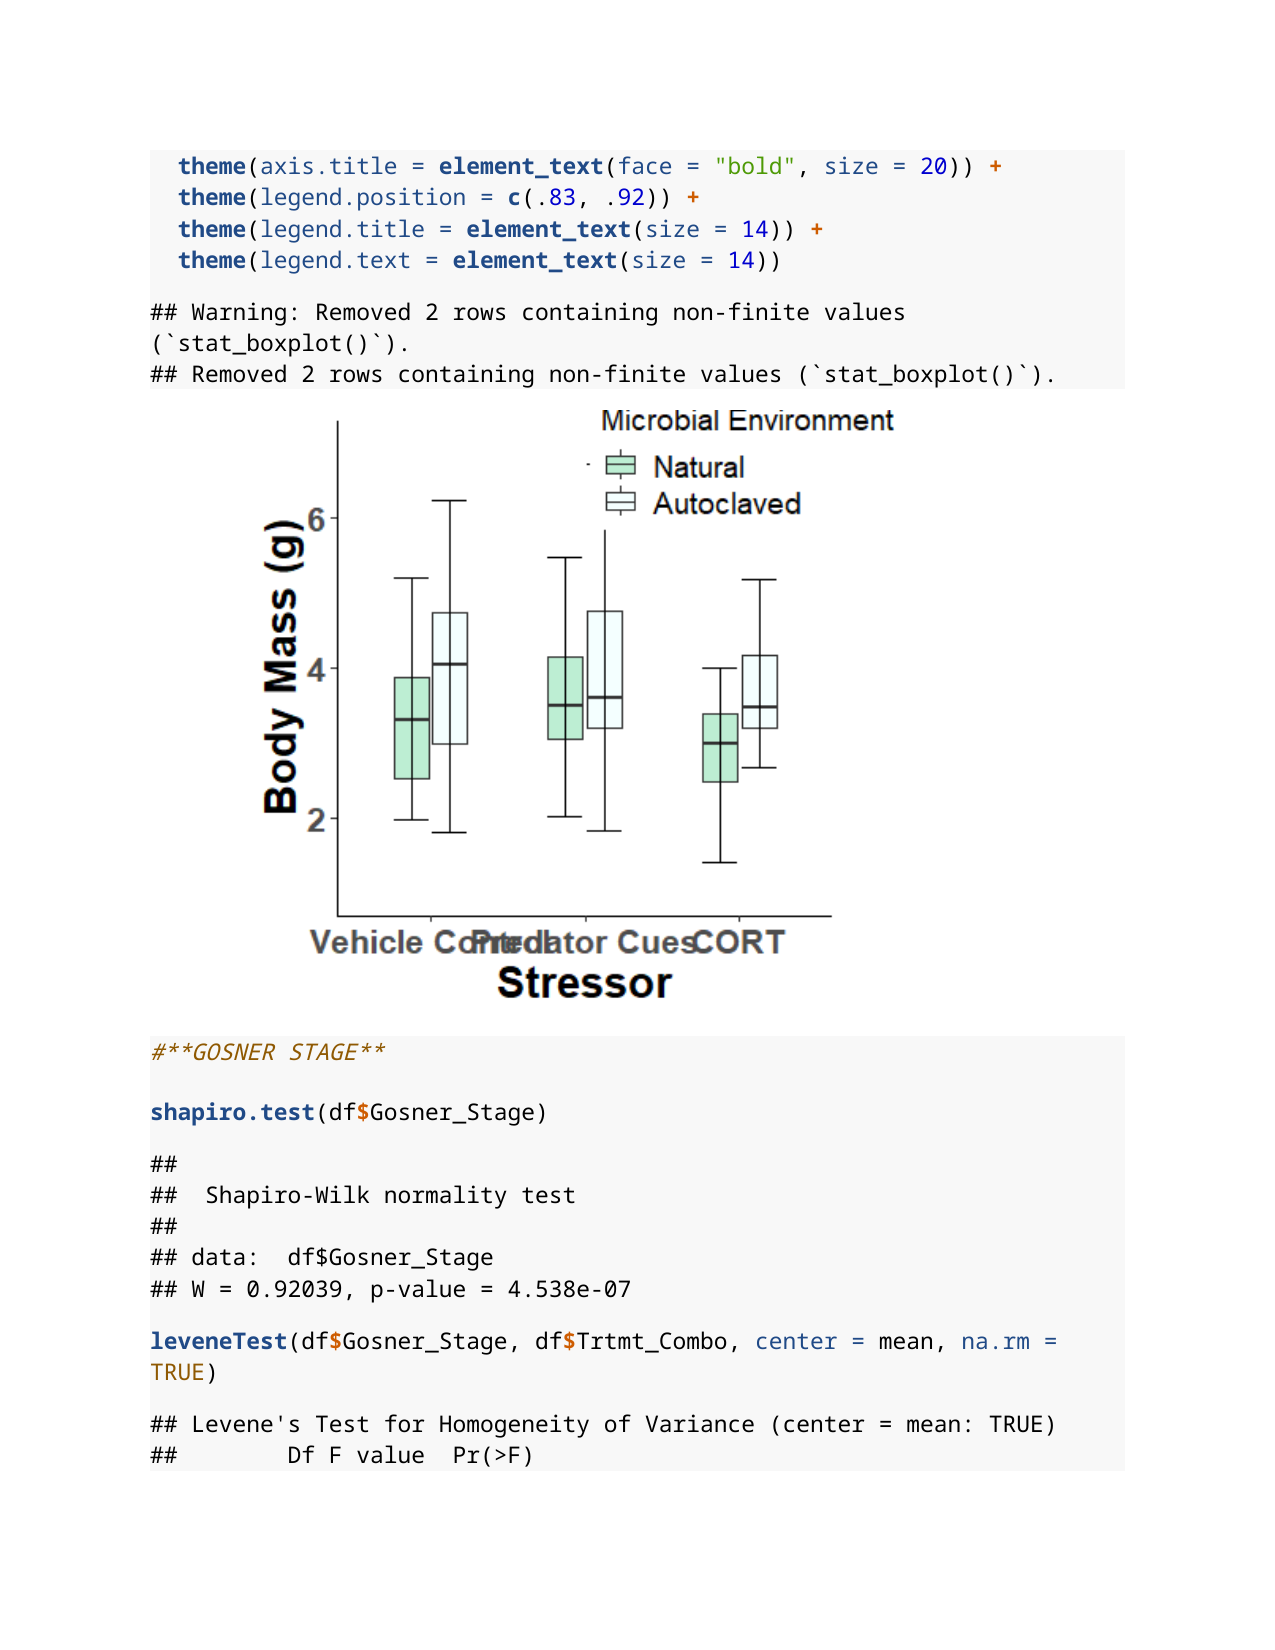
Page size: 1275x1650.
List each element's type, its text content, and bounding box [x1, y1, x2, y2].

picture [168, 410, 927, 1017]
text leveneTest(df$Gosner_Stage, df$Trtmt_Combo, center = mean, na.rm = TRUE) [219, 1325, 1125, 1387]
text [150, 1408, 1125, 1471]
text #**GOSNER STAGE** shapiro.test(df$Gosner_Stage) [150, 1036, 1125, 1127]
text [150, 150, 1125, 275]
text ## Warning: Removed 2 rows containing non-finite values (`stat_boxplot()`). ## Removed 2 rows containing non-finite values (`stat_boxplot()`). [150, 296, 1125, 389]
text ## ## Shapiro-Wilk normality test ## ## data: df$Gosner_Stage ## W = 0.92039, p-value = 4.538e-07 [150, 1148, 1125, 1304]
